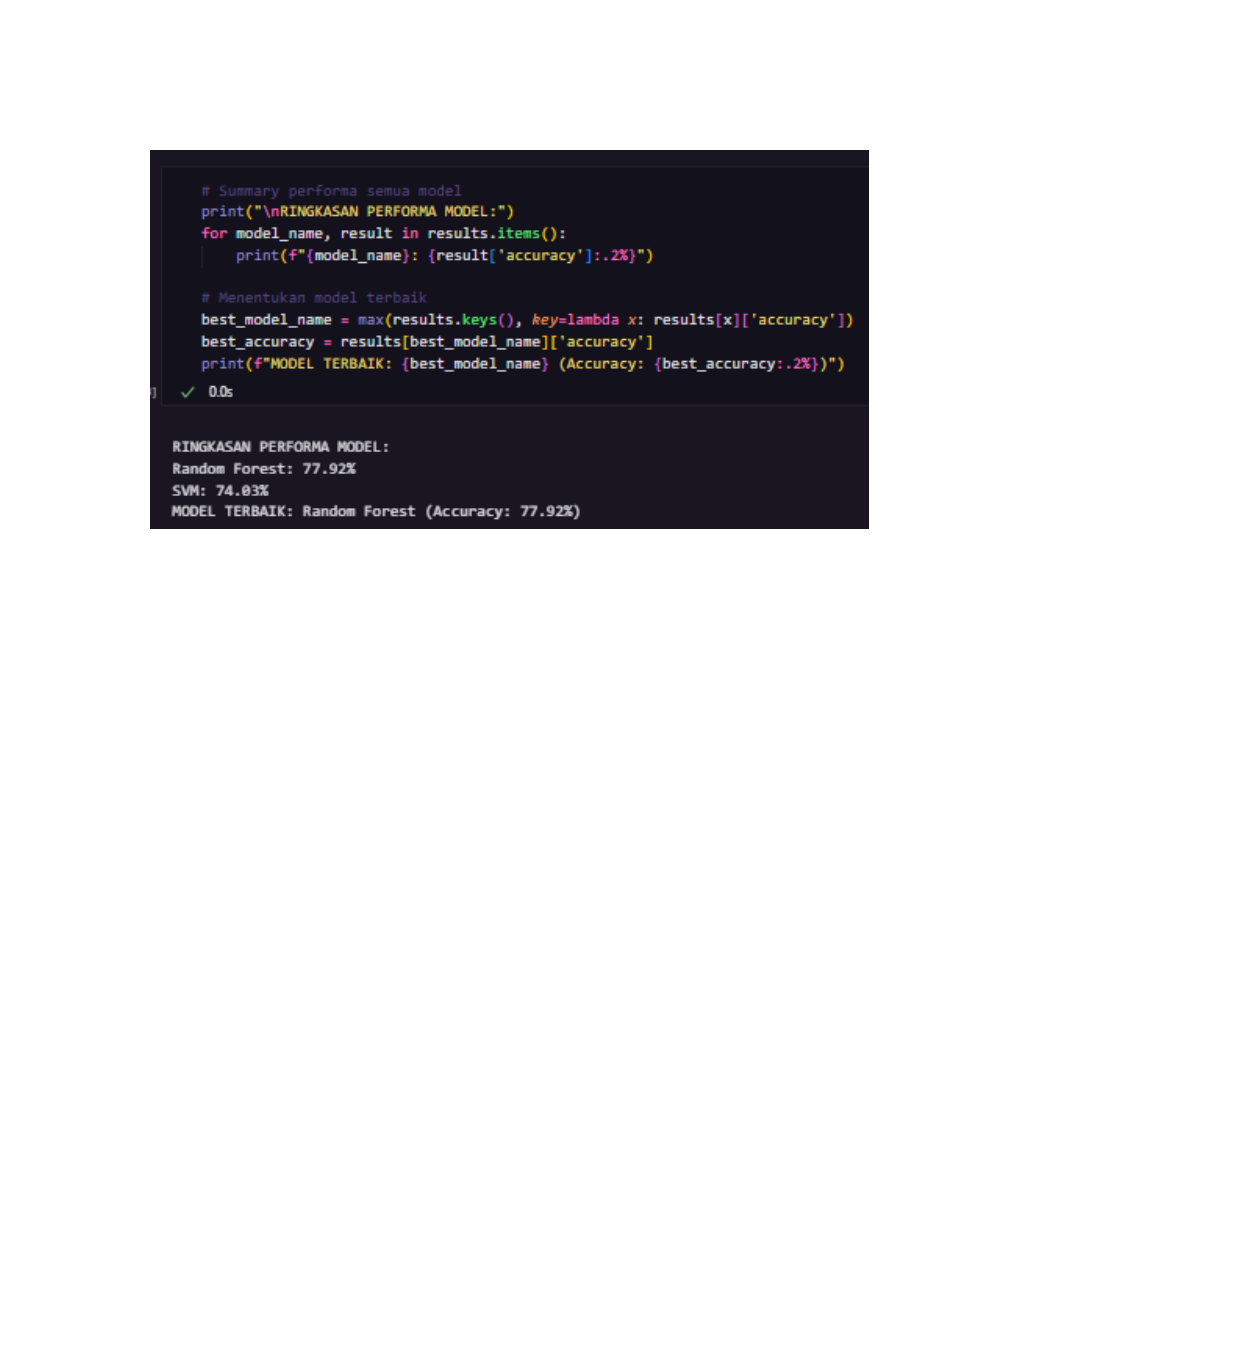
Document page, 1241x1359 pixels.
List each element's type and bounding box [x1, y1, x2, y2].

picture [150, 150, 869, 529]
